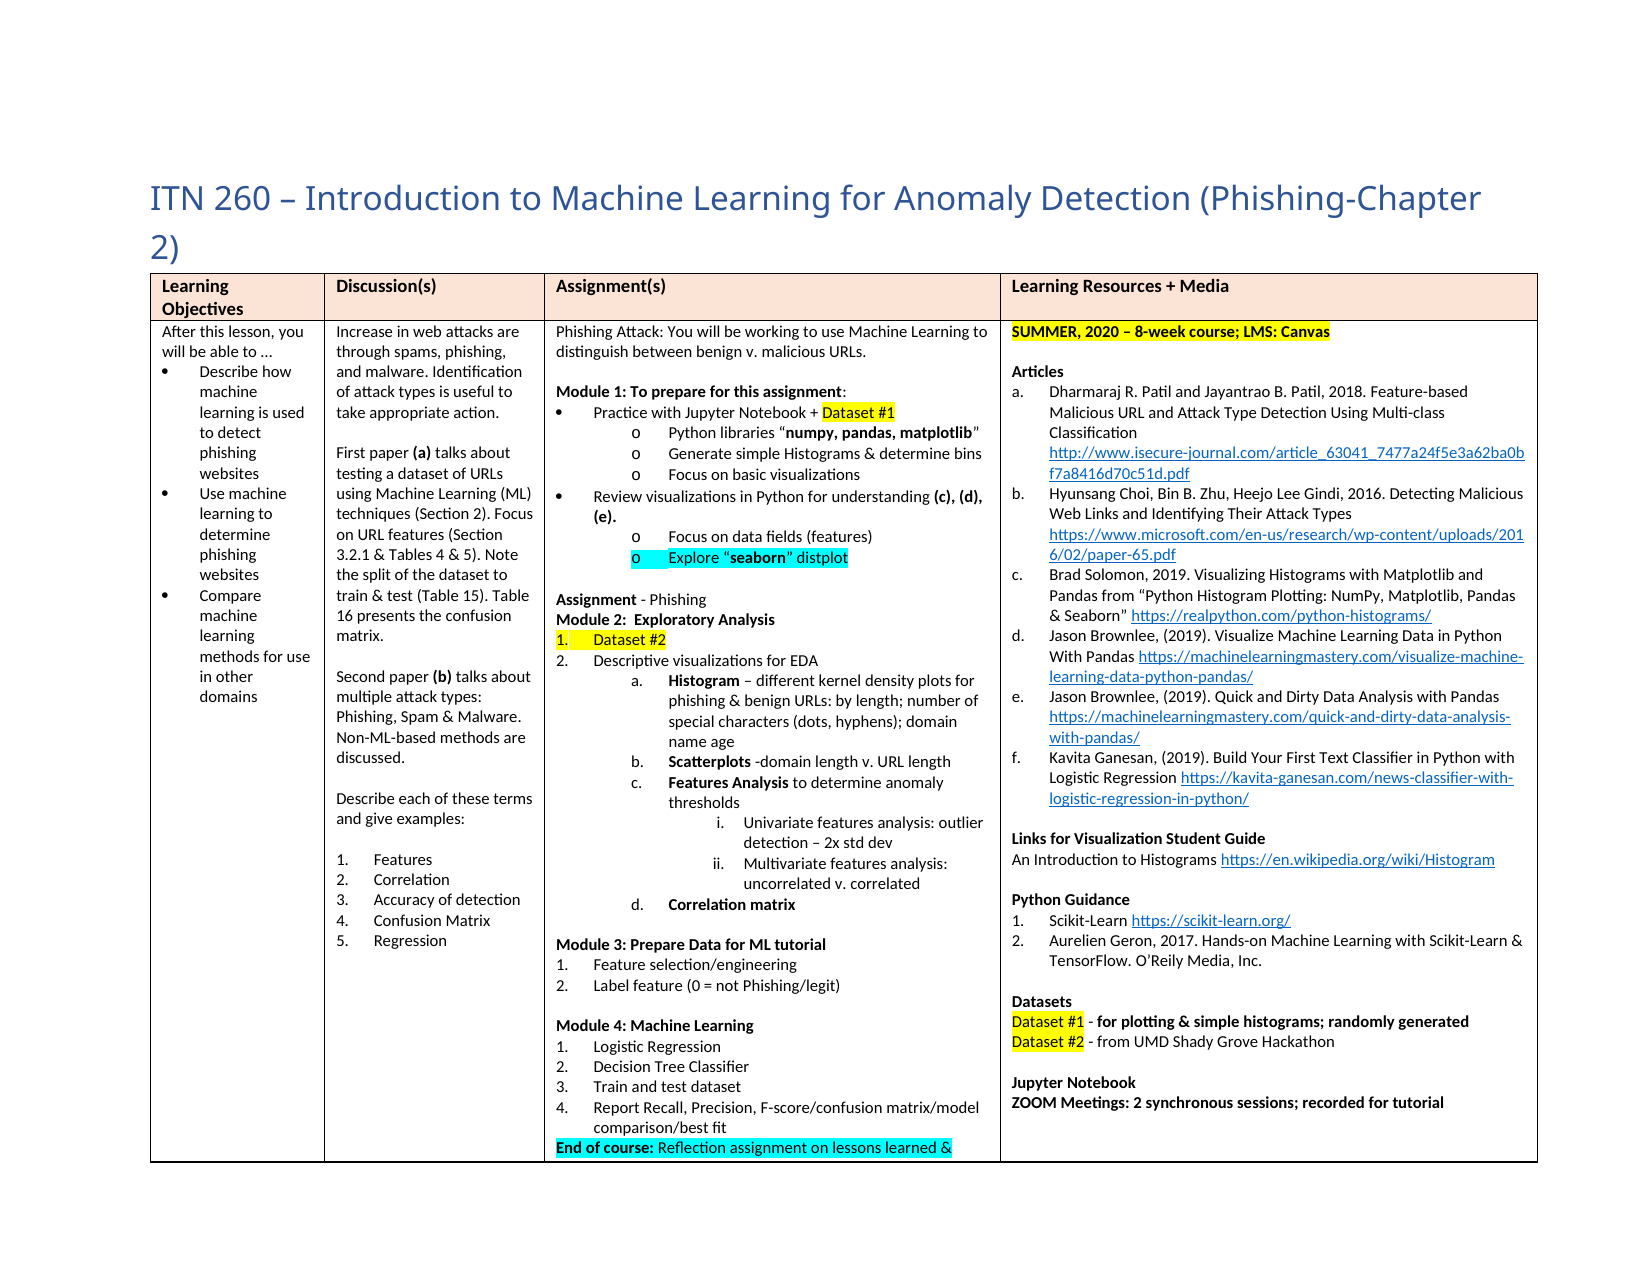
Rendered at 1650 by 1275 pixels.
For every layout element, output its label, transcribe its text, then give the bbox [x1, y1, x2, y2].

table_header Learning Resources + Media [1001, 274, 1537, 320]
table_header Learning Objectives [151, 274, 324, 320]
table_header Discussion(s) [325, 274, 544, 320]
subtitle ITN 260 – Introduction to Machine Learning for Anomaly Detection (Phishing-Chapter 2) [150, 175, 1500, 269]
table_header Assignment(s) [545, 274, 1000, 320]
